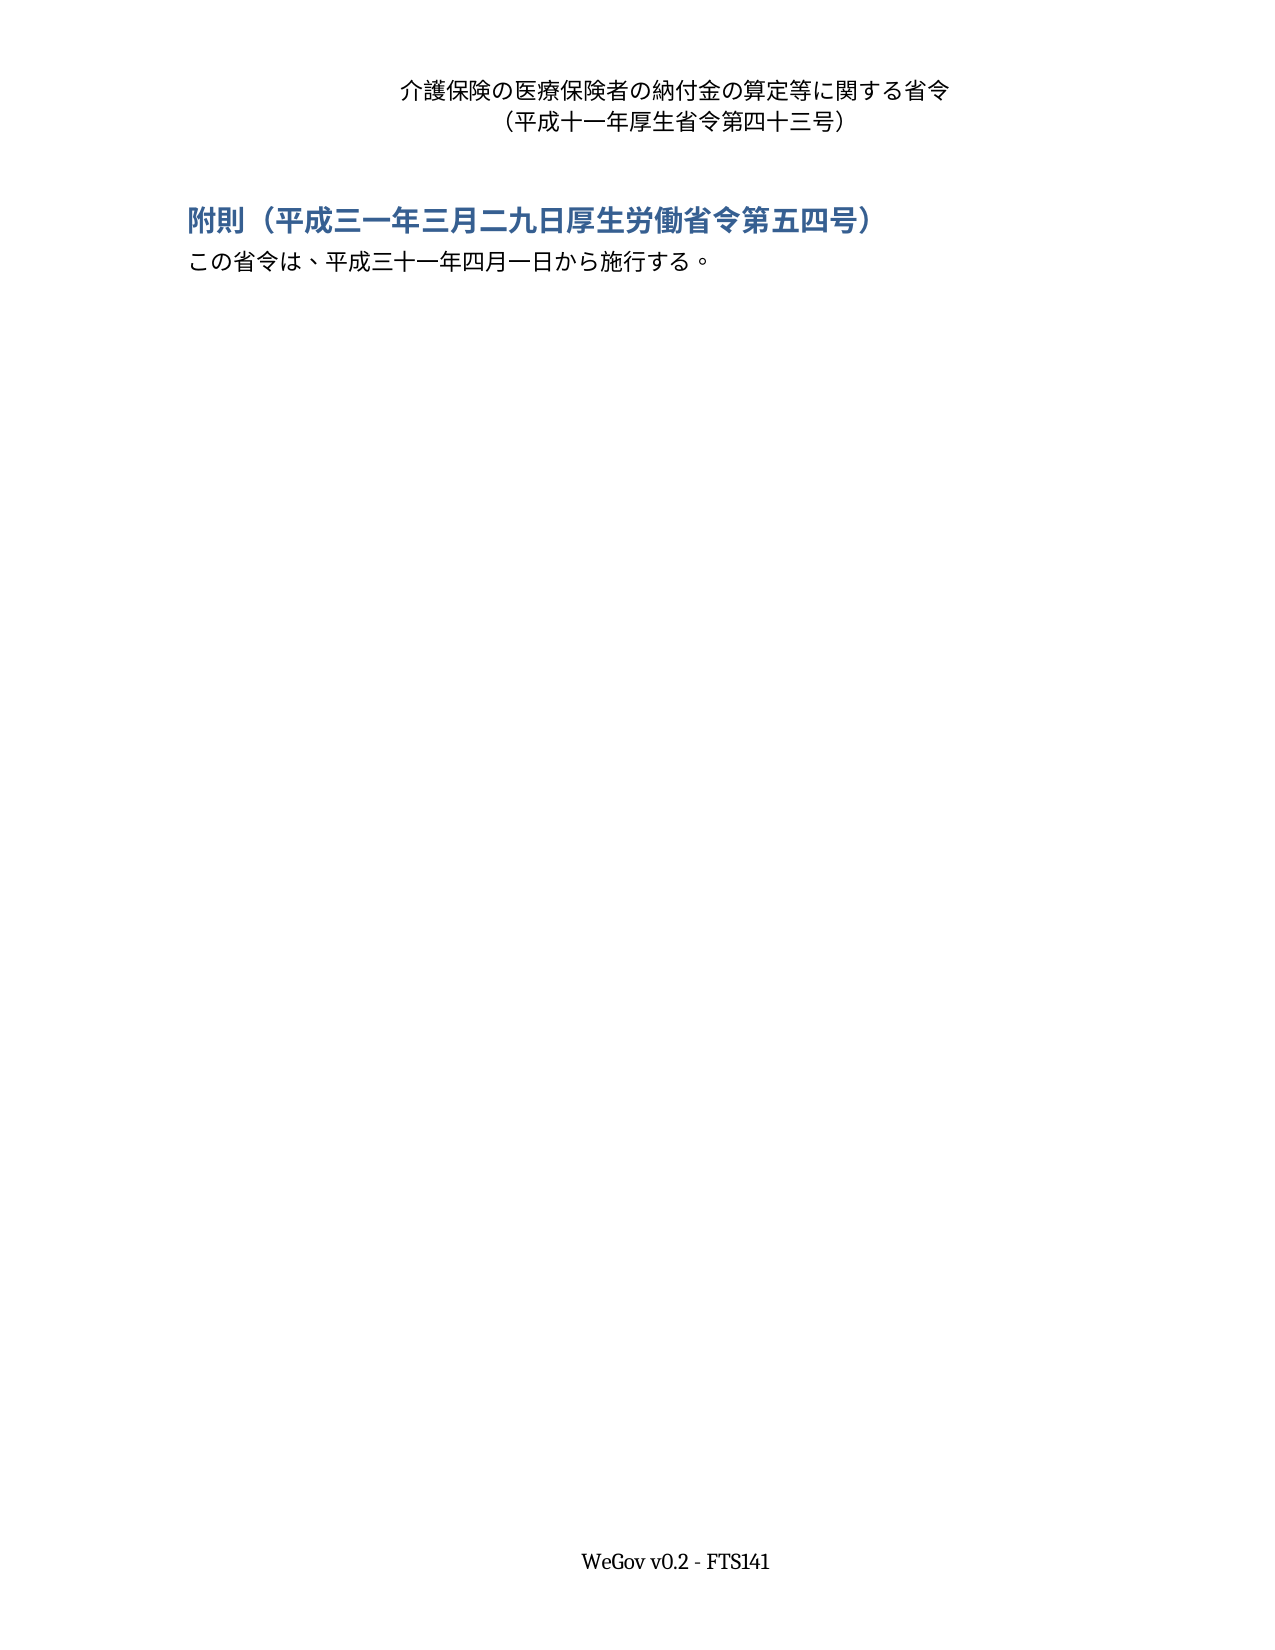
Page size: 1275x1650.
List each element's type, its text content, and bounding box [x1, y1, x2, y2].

subtitle 附則（平成三一年三月二九日厚生労働省令第五四号） [187, 200, 1087, 240]
text この省令は、平成三十一年四月一日から施行する。 [187, 246, 1087, 277]
